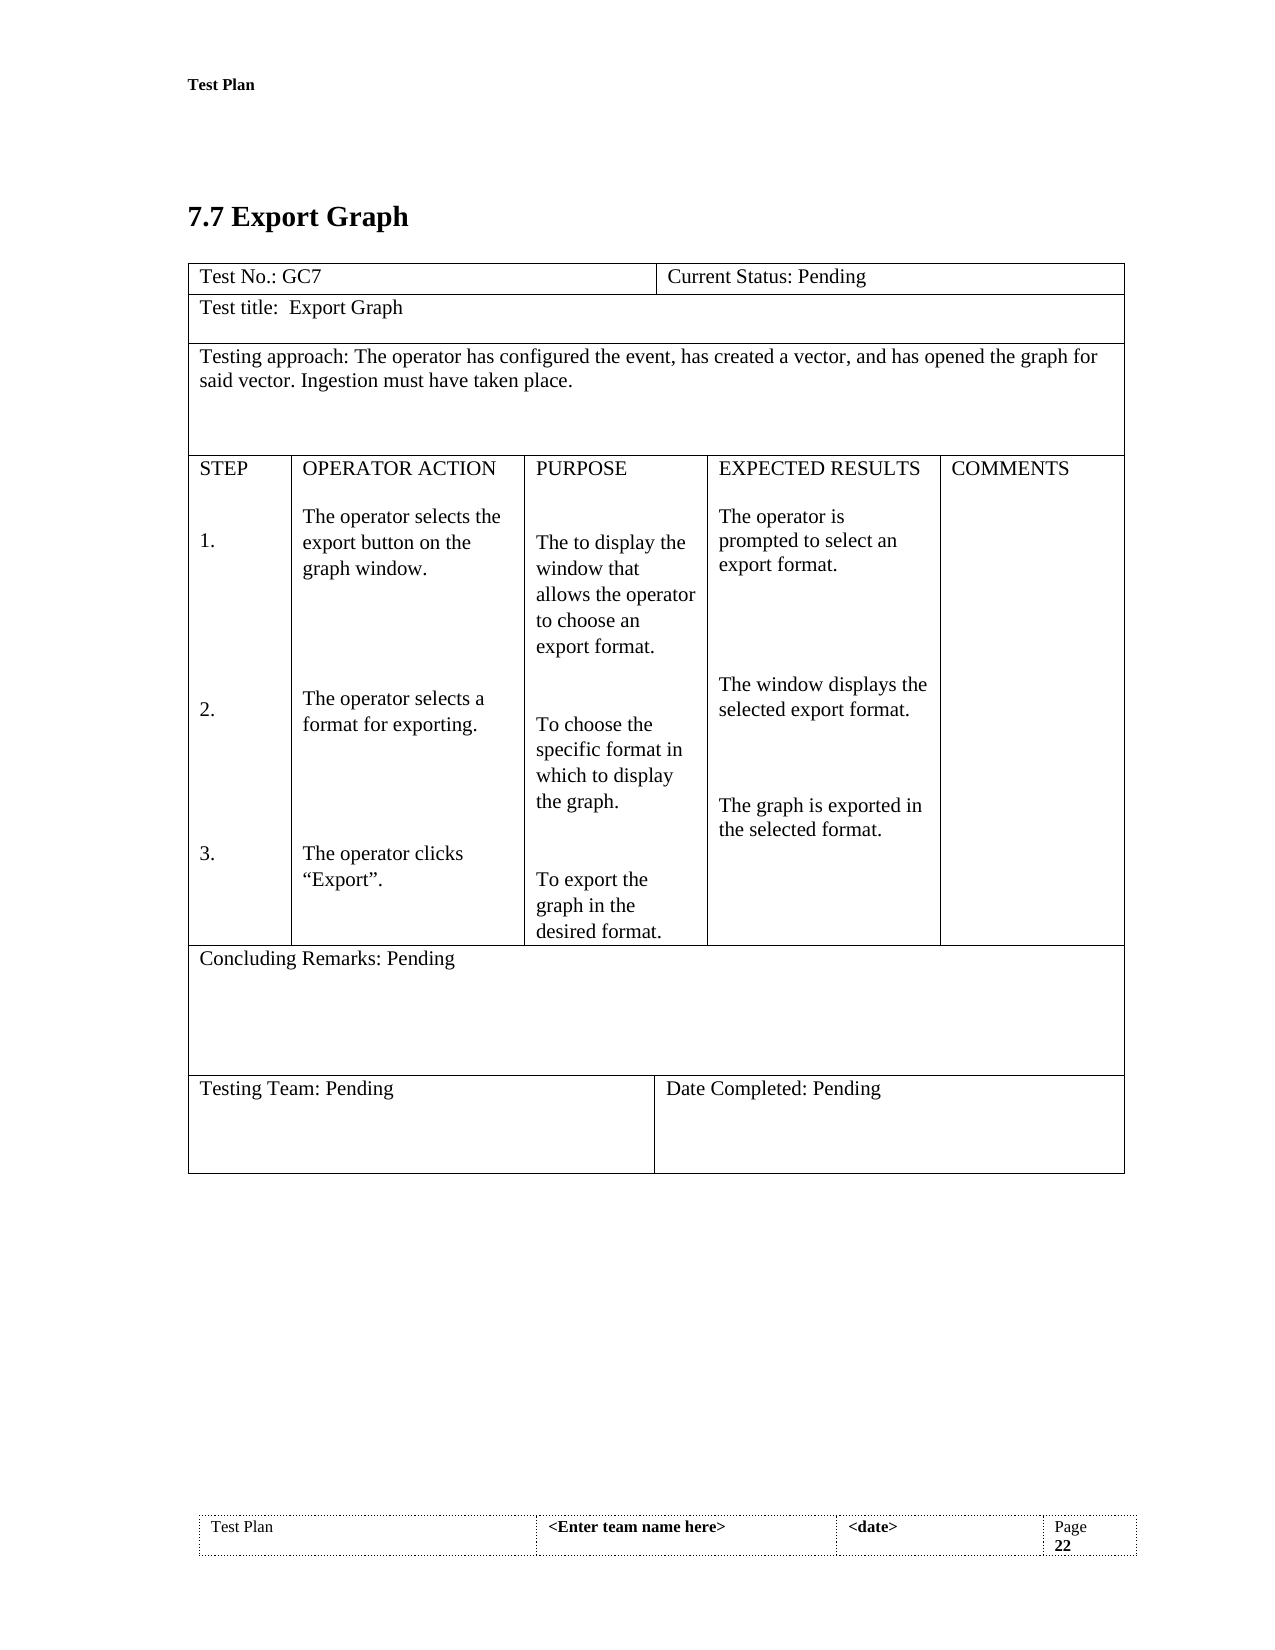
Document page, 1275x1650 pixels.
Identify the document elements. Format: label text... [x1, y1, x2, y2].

table_cell PURPOSE The to display the window that allows the operator to choose an export format. To choose the specific format in which to display the graph. To export the graph in the desired format. [525, 456, 707, 945]
table_cell Test title: Export Graph [189, 295, 1124, 343]
table_cell Testing approach: The operator has configured the event, has created a vector, and has opened the graph for said vector. Ingestion must have taken place. [189, 344, 1124, 455]
table_cell COMMENTS [941, 456, 1124, 945]
table_cell STEP 1. 2. 3. [189, 456, 291, 945]
table_cell Testing Team: Pending [189, 1076, 654, 1172]
table_cell Concluding Remarks: Pending [189, 946, 1124, 1075]
table_header Test No.: GC7 [189, 264, 656, 294]
table_cell EXPECTED RESULTS The operator is prompted to select an export format. The window displays the selected export format. The graph is exported in the selected format. [708, 456, 940, 945]
table_cell OPERATOR ACTION The operator selects the export button on the graph window. The operator selects a format for exporting. The operator clicks “Export”. [292, 456, 524, 945]
subtitle 7.7 Export Graph [187, 199, 1125, 233]
table_header Current Status: Pending [657, 264, 1124, 294]
table_cell Date Completed: Pending [655, 1076, 1124, 1172]
